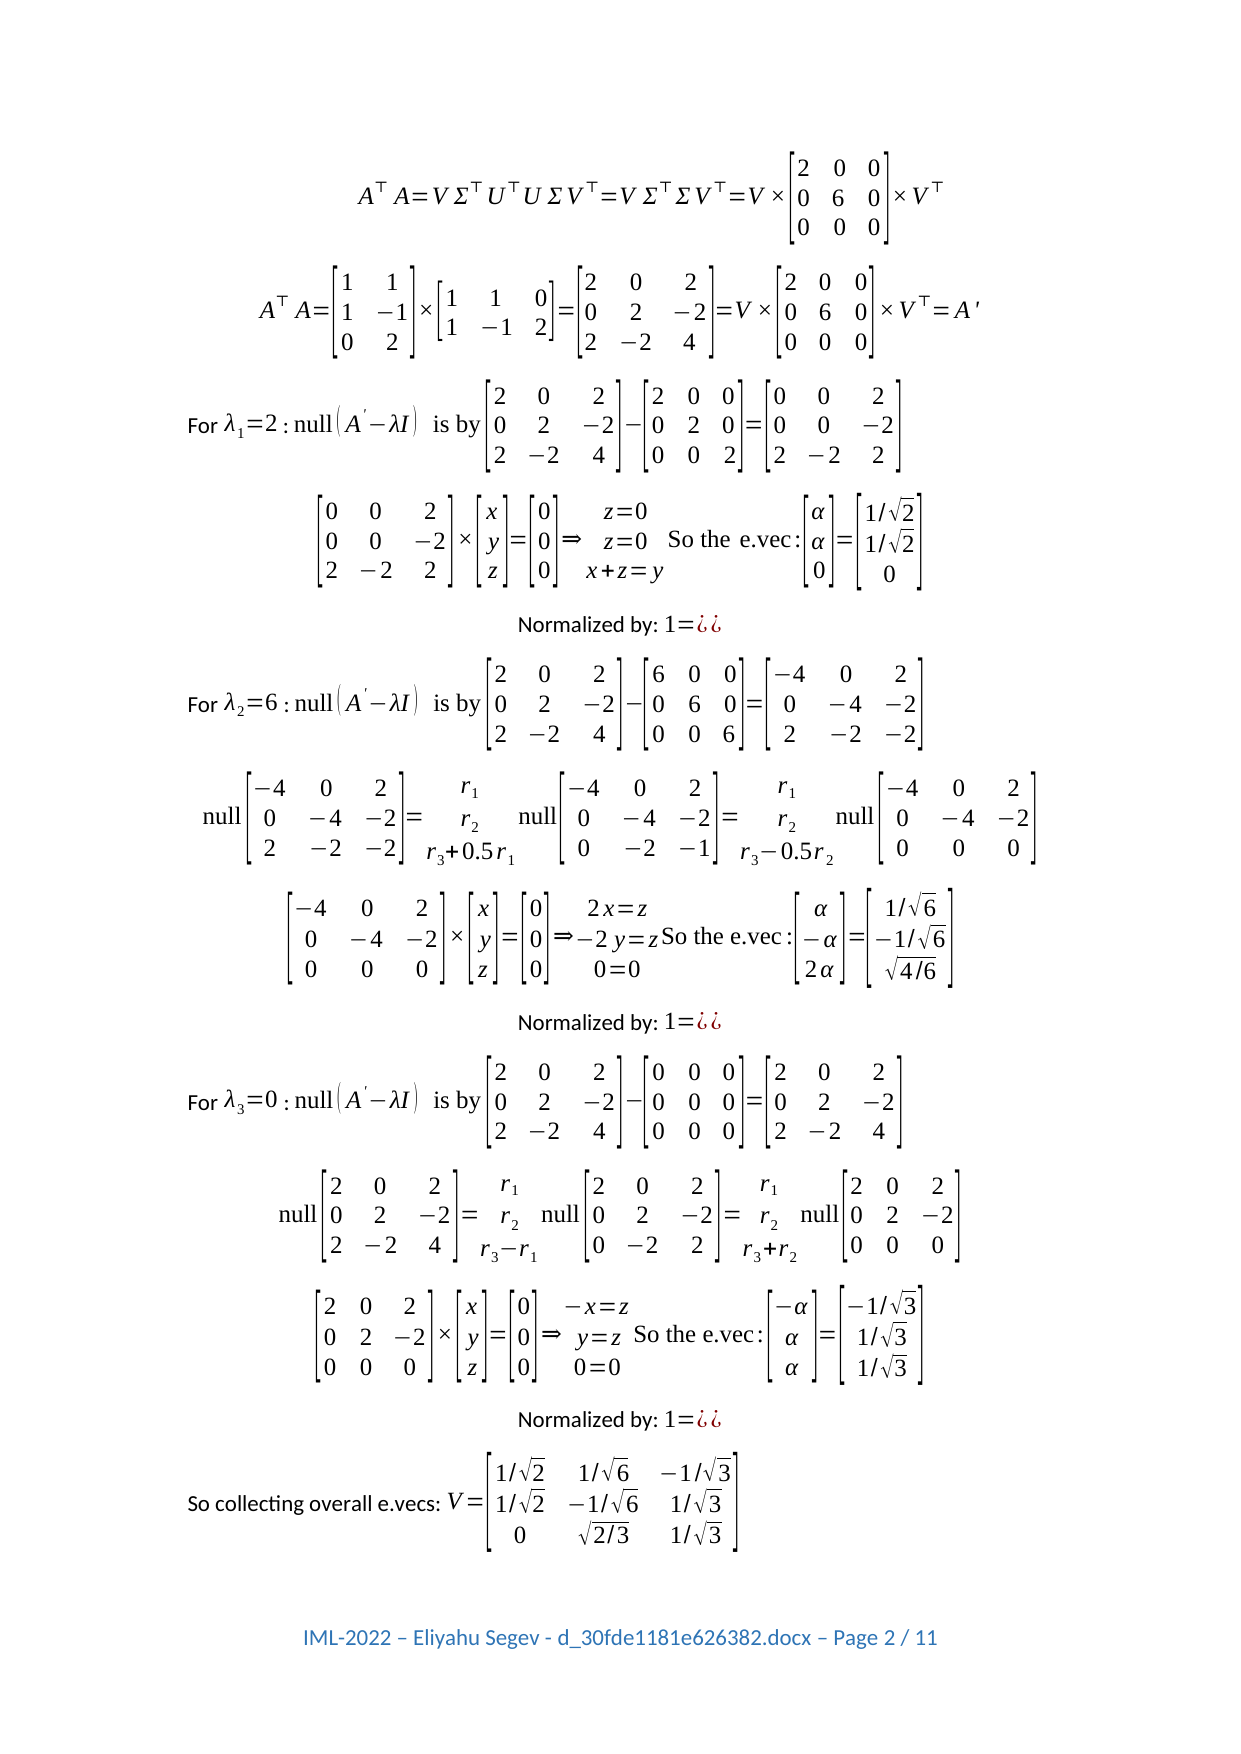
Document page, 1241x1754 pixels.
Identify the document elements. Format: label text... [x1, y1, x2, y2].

list For : [187, 378, 1053, 473]
list So collecting overall e.vecs: [187, 1452, 1053, 1554]
list For : [187, 656, 1053, 752]
list Normalized by: [187, 1406, 1053, 1433]
list Normalized by: [187, 1008, 1053, 1036]
list For : [187, 1054, 1053, 1150]
list Normalized by: [187, 610, 1053, 638]
